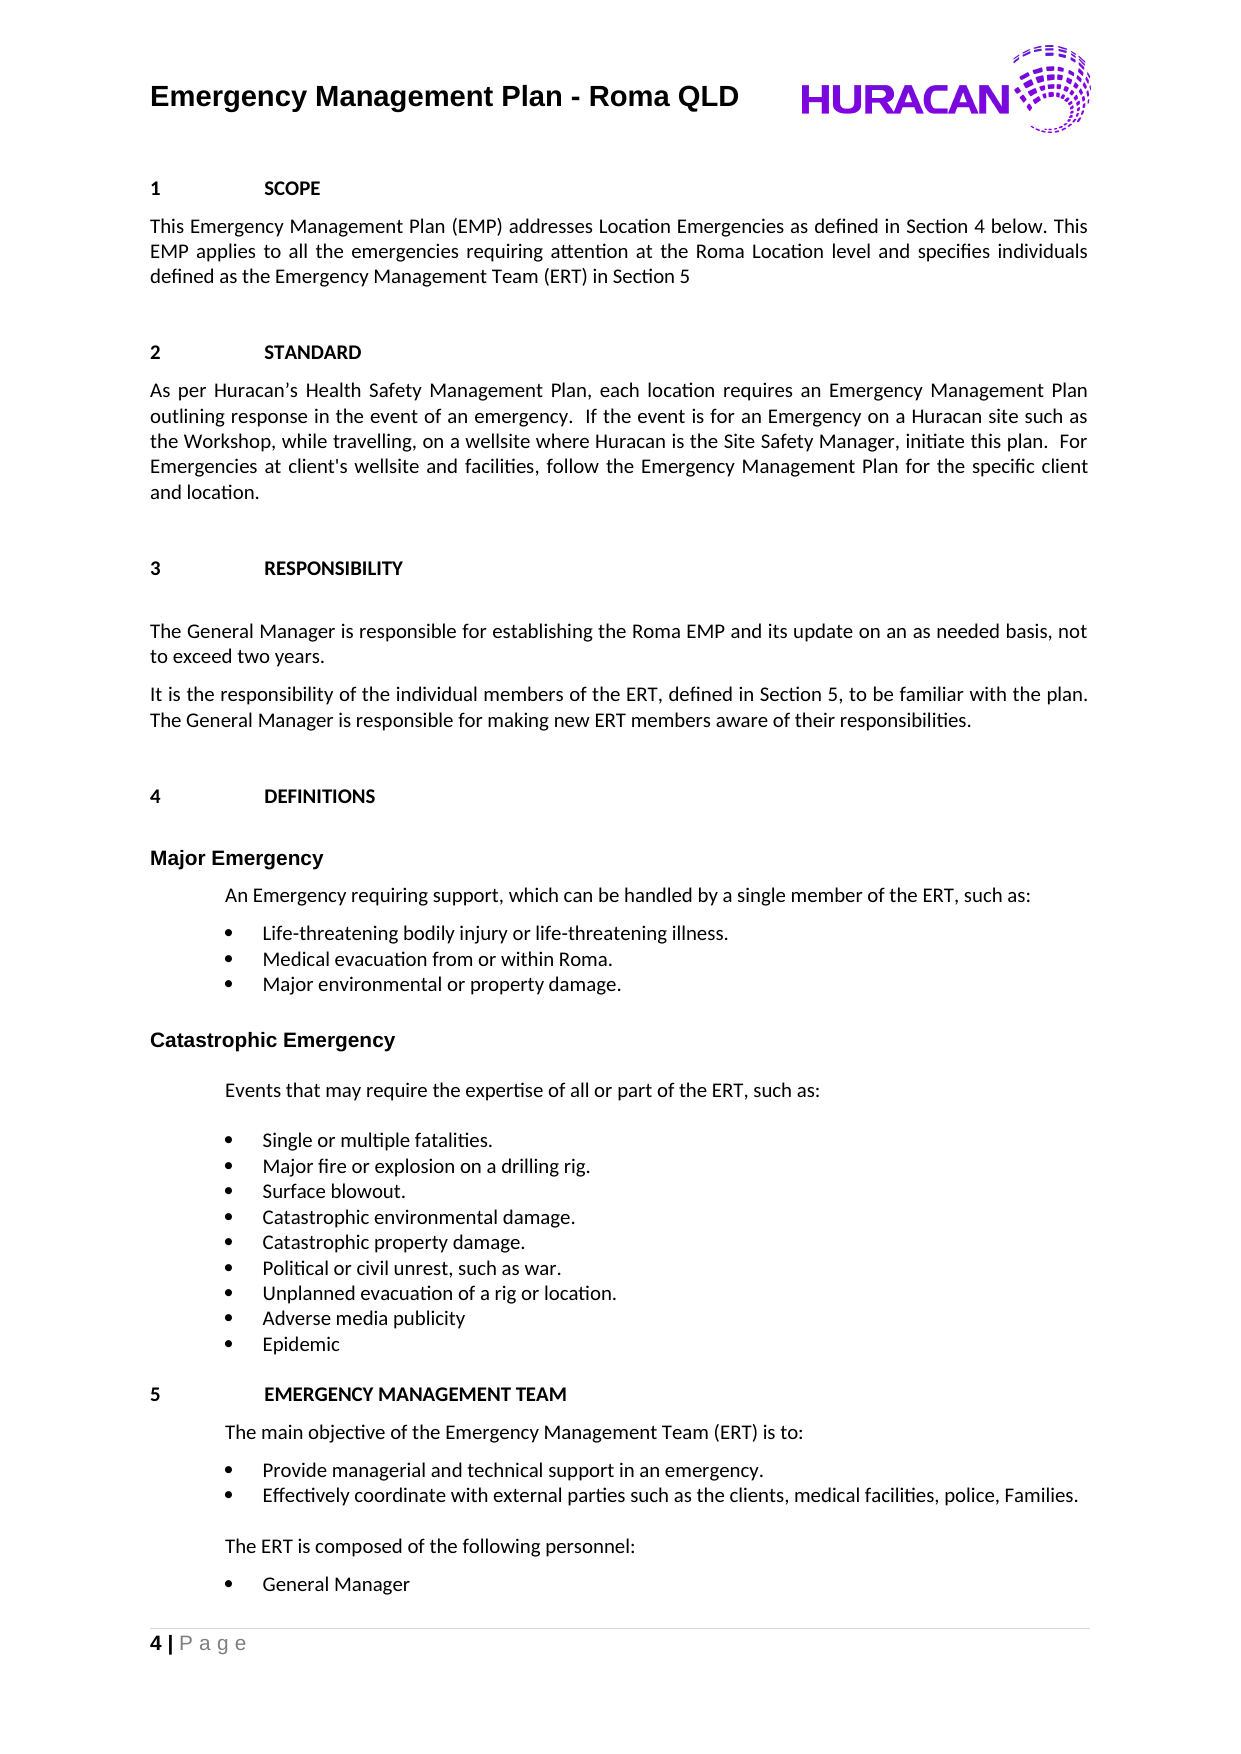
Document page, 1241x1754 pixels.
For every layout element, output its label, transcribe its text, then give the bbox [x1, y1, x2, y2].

list An Emergency requiring support, which can be handled by a single member of the ERT, such as: [225, 883, 1090, 908]
text Major Emergency [150, 846, 1090, 870]
list Unplanned evacuation of a rig or location. [225, 1280, 1090, 1306]
subtitle 4 Definitions [150, 783, 1090, 808]
list Major environmental or property damage. [225, 971, 1090, 997]
list Effectively coordinate with external parties such as the clients, medical facilities, police, Families. [225, 1483, 1090, 1508]
list Adverse media publicity [225, 1306, 1090, 1331]
list Single or multiple fatalities. [225, 1128, 1090, 1153]
subtitle 3 Responsibility [150, 555, 1090, 580]
text This Emergency Management Plan (EMP) addresses Location Emergencies as defined in Section 4 below. This EMP applies to all the emergencies requiring attention at the Roma Location level and specifies individuals defined as the Emergency Management Team (ERT) in Section 5 [150, 213, 1090, 289]
text It is the responsibility of the individual members of the ERT, defined in Section 5, to be familiar with the plan. The General Manager is responsible for making new ERT members aware of their responsibilities. [150, 682, 1090, 732]
list Life-threatening bodily injury or life-threatening illness. [225, 921, 1090, 946]
picture [802, 45, 1091, 133]
list General Manager [225, 1571, 1090, 1597]
list As per Huracan’s Health Safety Management Plan, each location requires an Emergency Management Plan outlining response in the event of an emergency. If the event is for an Emergency on a Huracan site such as the Workshop, while travelling, on a wellsite where Huracan is the Site Safety Manager, initiate this plan. For Emergencies at client's wellsite and facilities, follow the Emergency Management Plan for the specific client and location. [150, 377, 1090, 504]
subtitle 2 Standard [150, 339, 1090, 365]
list Medical evacuation from or within Roma. [225, 946, 1090, 971]
list Catastrophic environmental damage. [225, 1204, 1090, 1229]
text The General Manager is responsible for establishing the Roma EMP and its update on an as needed basis, not to exceed two years. [150, 618, 1090, 669]
list Provide managerial and technical support in an emergency. [225, 1457, 1090, 1483]
list The main objective of the Emergency Management Team (ERT) is to: [225, 1419, 1090, 1445]
list Catastrophic property damage. [225, 1229, 1090, 1255]
list Events that may require the expertise of all or part of the ERT, such as: [225, 1077, 1090, 1102]
list Political or civil unrest, such as war. [225, 1255, 1090, 1280]
list Surface blowout. [225, 1178, 1090, 1204]
subtitle 5 Emergency Management Team [150, 1381, 1090, 1407]
list Epidemic [225, 1331, 1090, 1356]
text Catastrophic Emergency [150, 1027, 1090, 1051]
subtitle 1 Scope [150, 175, 1090, 200]
list The ERT is composed of the following personnel: [225, 1533, 1090, 1559]
list Major fire or explosion on a drilling rig. [225, 1153, 1090, 1178]
